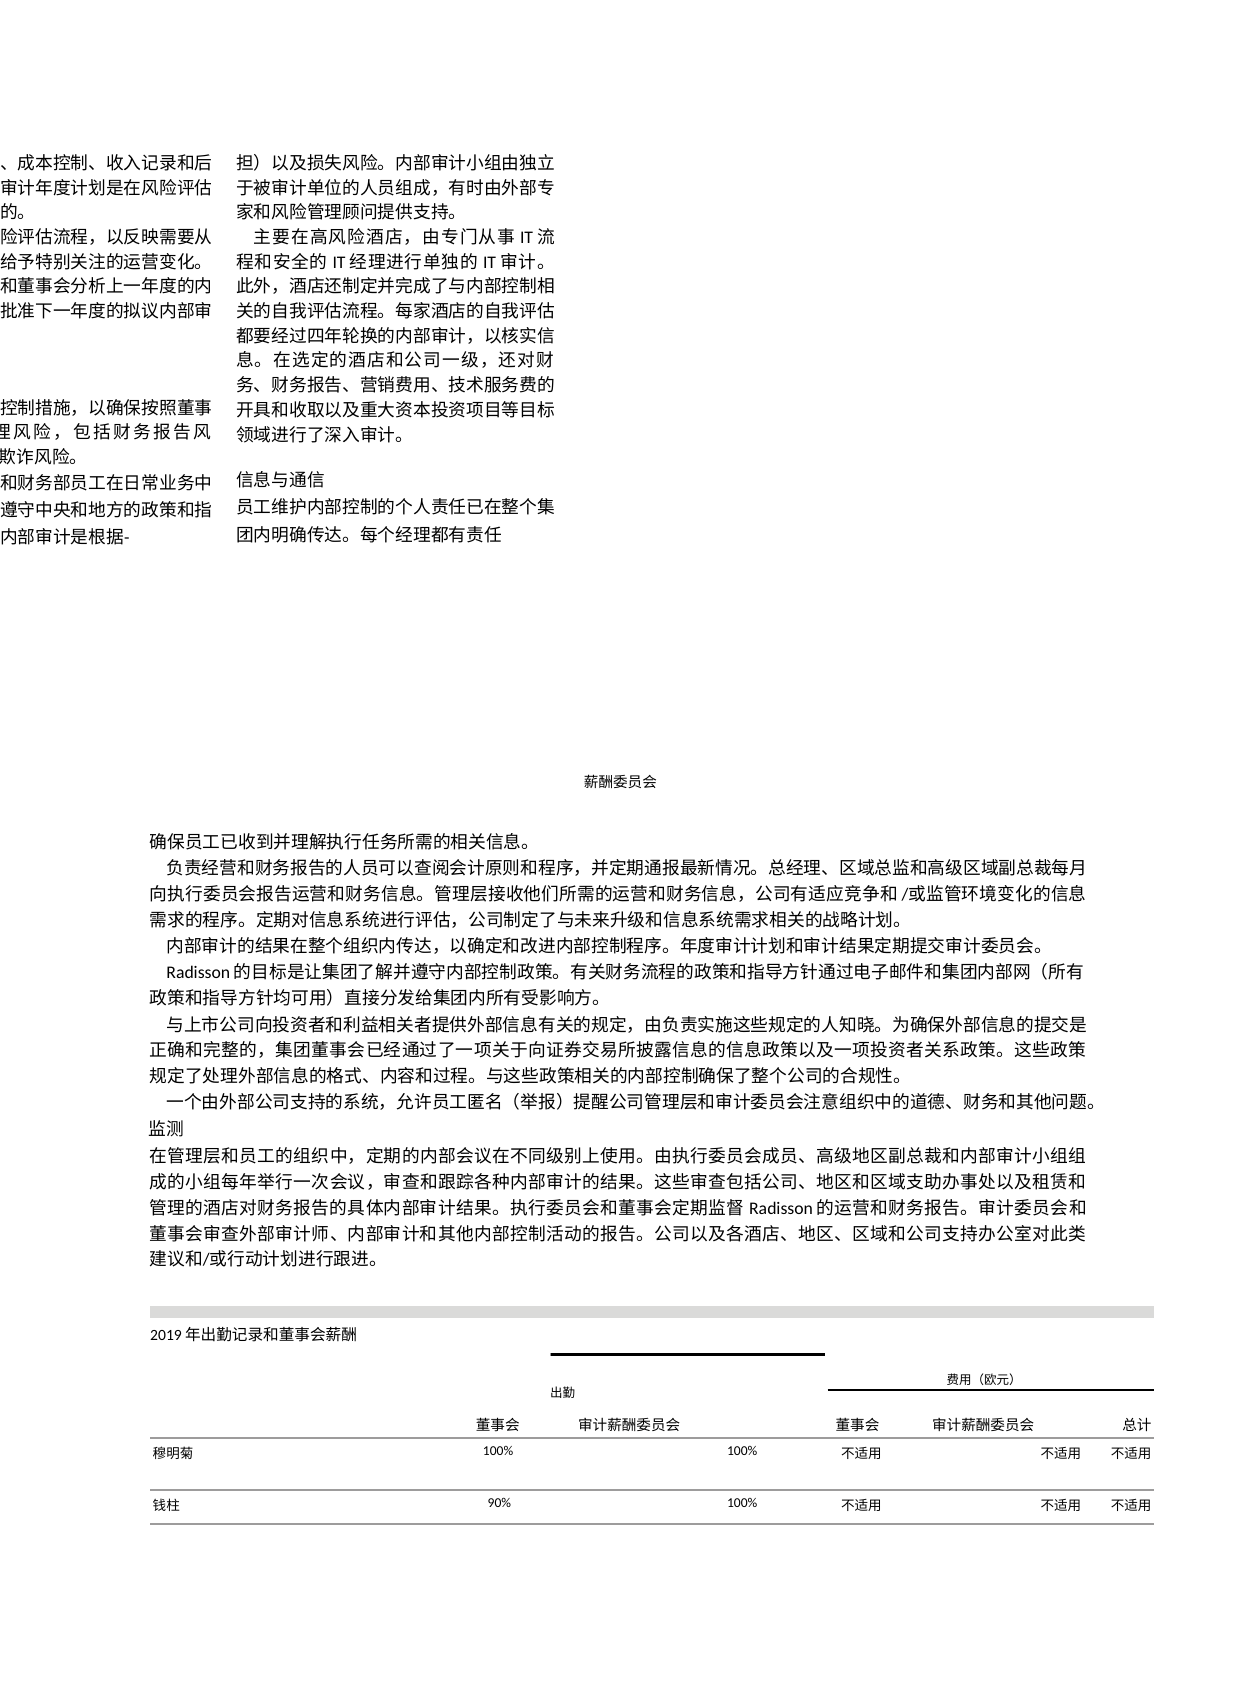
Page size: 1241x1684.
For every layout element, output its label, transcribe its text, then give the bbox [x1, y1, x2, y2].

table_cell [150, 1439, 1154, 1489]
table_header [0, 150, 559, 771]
text 内部审计的结果在整个组织内传达，以确定和改进内部控制程序。年度审计计划和审计结果定期提交审计委员会。 [149, 932, 1087, 957]
text 负责经营和财务报告的人员可以查阅会计原则和程序，并定期通报最新情况。总经理、区域总监和高级区域副总裁每月向执行委员会报告运营和财务信息。管理层接收他们所需的运营和财务信息，公司有适应竞争和/或监管环境变化的信息需求的程序。定期对信息系统进行评估，公司制定了与未来升级和信息系统需求相关的战略计划。 [149, 854, 1087, 931]
text 一个由外部公司支持的系统，允许员工匿名（举报）提醒公司管理层和审计委员会注意组织中的道德、财务和其他问题。 [149, 1088, 1087, 1114]
text 与上市公司向投资者和利益相关者提供外部信息有关的规定，由负责实施这些规定的人知晓。为确保外部信息的提交是正确和完整的，集团董事会已经通过了一项关于向证券交易所披露信息的信息政策以及一项投资者关系政策。这些政策规定了处理外部信息的格式、内容和过程。与这些政策相关的内部控制确保了整个公司的合规性。 [149, 1010, 1087, 1088]
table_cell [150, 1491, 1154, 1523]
text 在管理层和员工的组织中，定期的内部会议在不同级别上使用。由执行委员会成员、高级地区副总裁和内部审计小组组成的小组每年举行一次会议，审查和跟踪各种内部审计的结果。这些审查包括公司、地区和区域支助办事处以及租赁和管理的酒店对财务报告的具体内部审计结果。执行委员会和董事会定期监督Radisson的运营和财务报告。审计委员会和董事会审查外部审计师、内部审计和其他内部控制活动的报告。公司以及各酒店、地区、区域和公司支持办公室对此类建议和/或行动计划进行跟进。 [149, 1142, 1087, 1271]
text 薪酬委员会 [148, 771, 1092, 792]
text Radisson的目标是让集团了解并遵守内部控制政策。有关财务流程的政策和指导方针通过电子邮件和集团内部网（所有政策和指导方针均可用）直接分发给集团内所有受影响方。 [149, 958, 1087, 1010]
subtitle 监测 [148, 1115, 1090, 1140]
text 确保员工已收到并理解执行任务所需的相关信息。 [149, 827, 1087, 853]
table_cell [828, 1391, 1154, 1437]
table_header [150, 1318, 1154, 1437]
